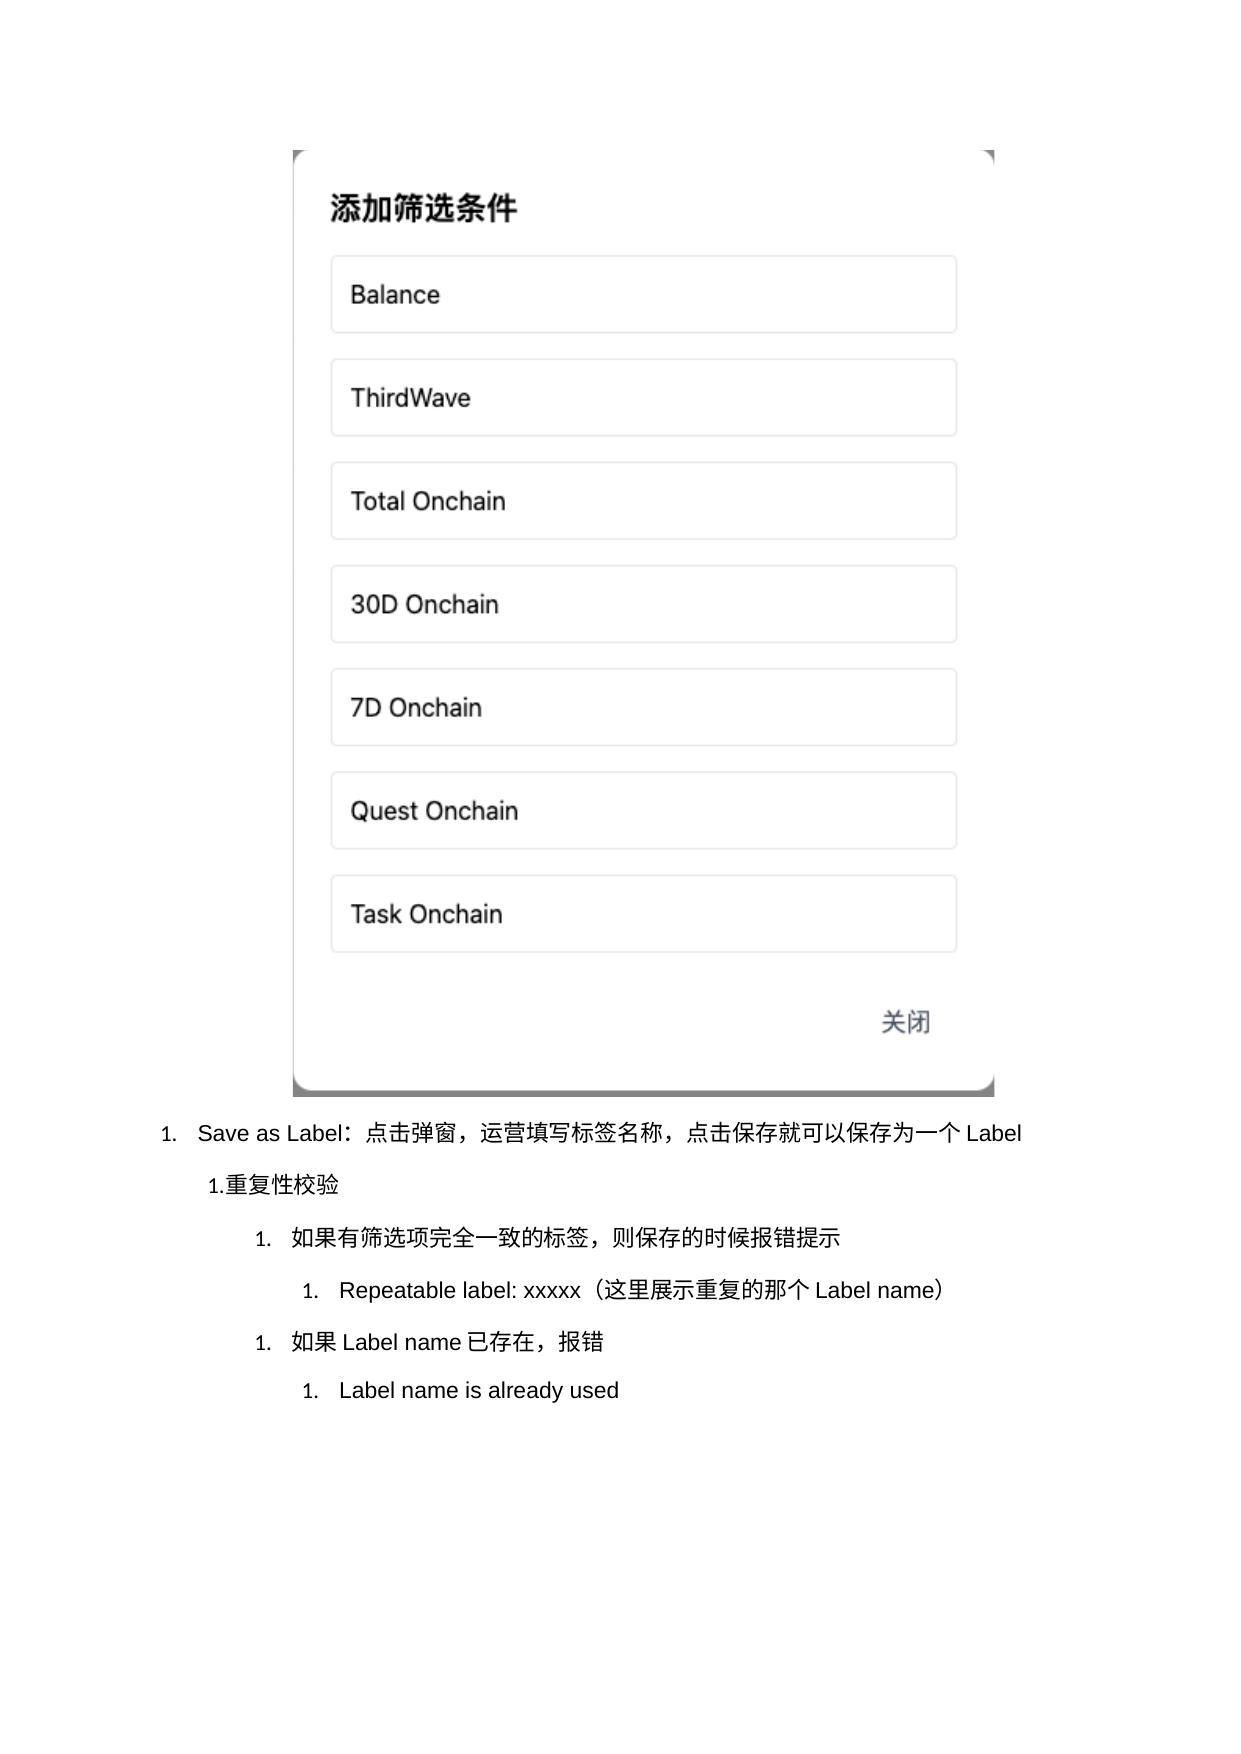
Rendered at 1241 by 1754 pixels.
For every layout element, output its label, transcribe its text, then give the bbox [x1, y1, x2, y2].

list Label name is already used [301, 1376, 1090, 1404]
list Repeatable label: xxxxx（这里展示重复的那个Label name） [301, 1272, 1090, 1305]
list 如果Label name已存在，报错 [254, 1324, 1090, 1357]
list 如果有筛选项完全一致的标签，则保存的时候报错提示 [254, 1219, 1090, 1253]
list 重复性校验 [207, 1167, 1090, 1200]
list Save as Label：点击弹窗，运营填写标签名称，点击保存就可以保存为一个Label [160, 1115, 1090, 1148]
picture [292, 150, 995, 1097]
